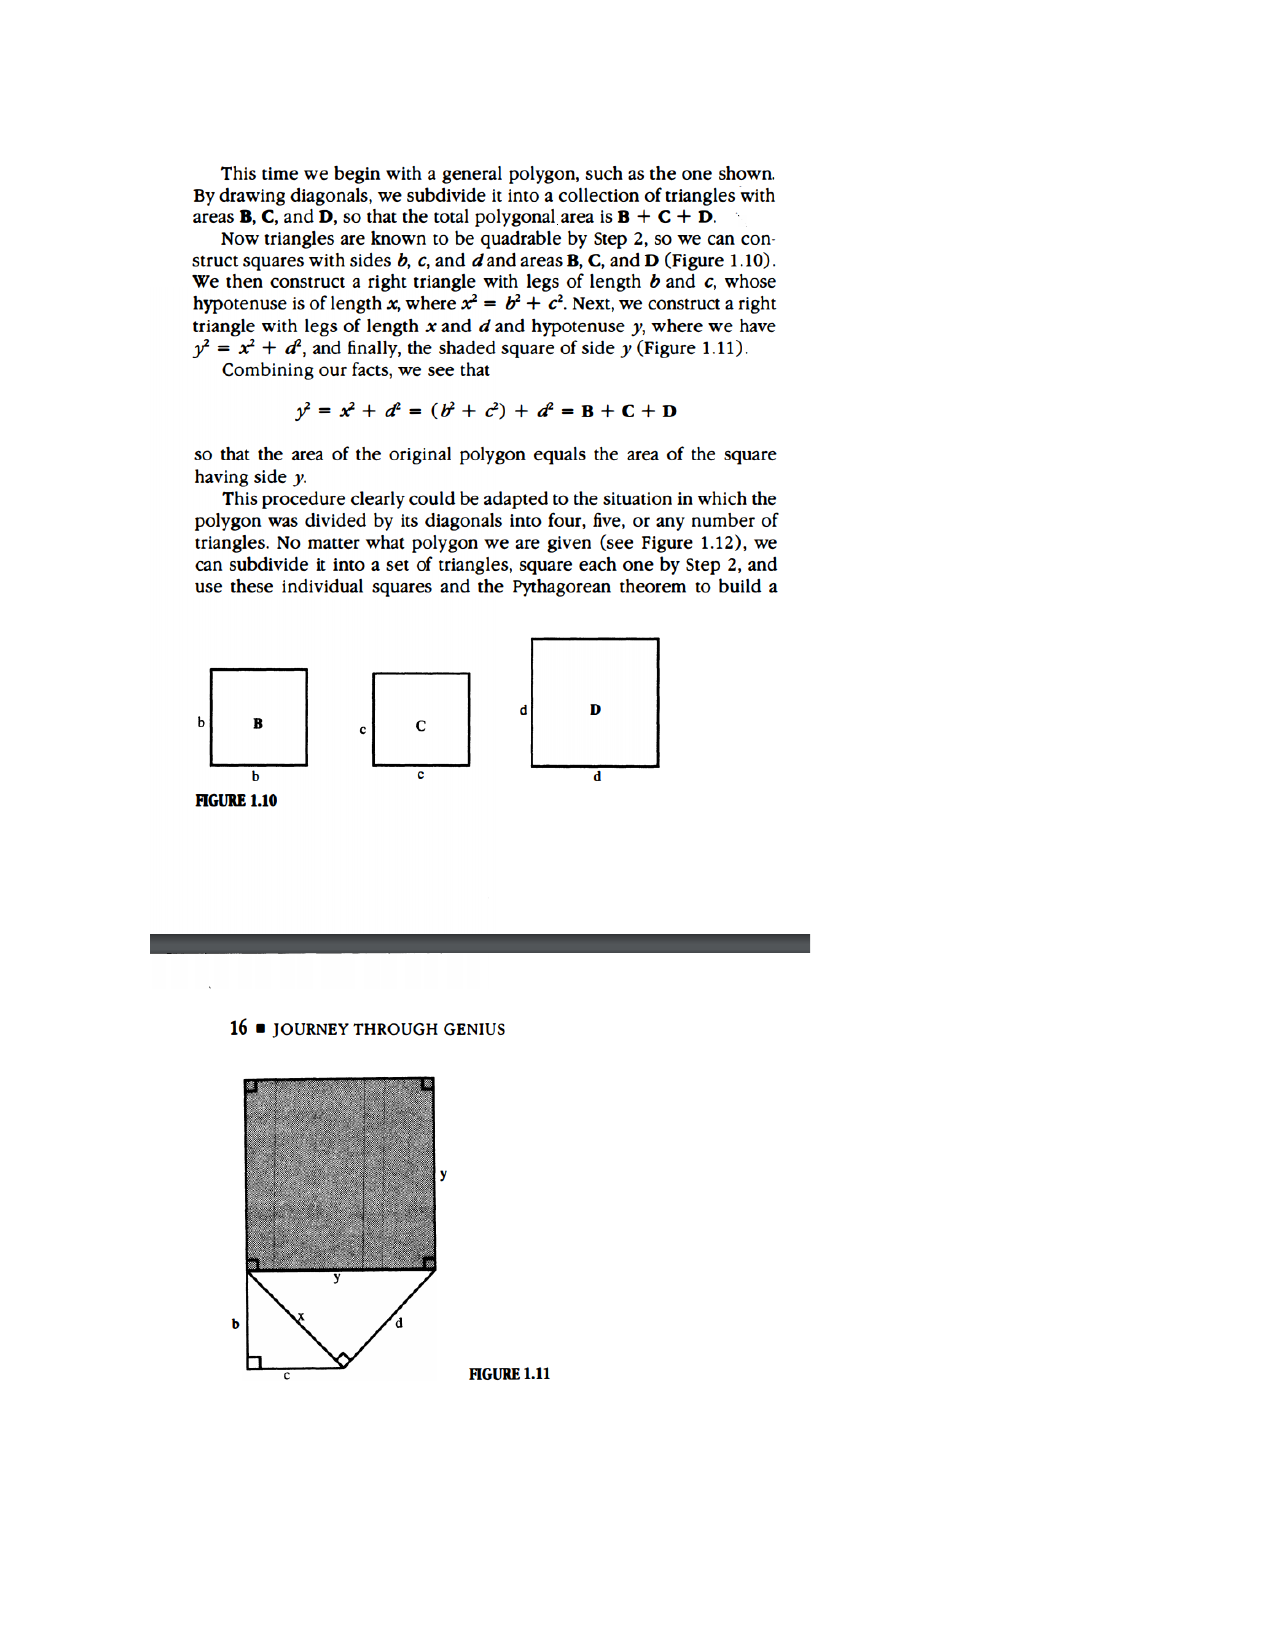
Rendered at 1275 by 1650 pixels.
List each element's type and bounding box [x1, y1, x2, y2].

picture [150, 150, 811, 1395]
